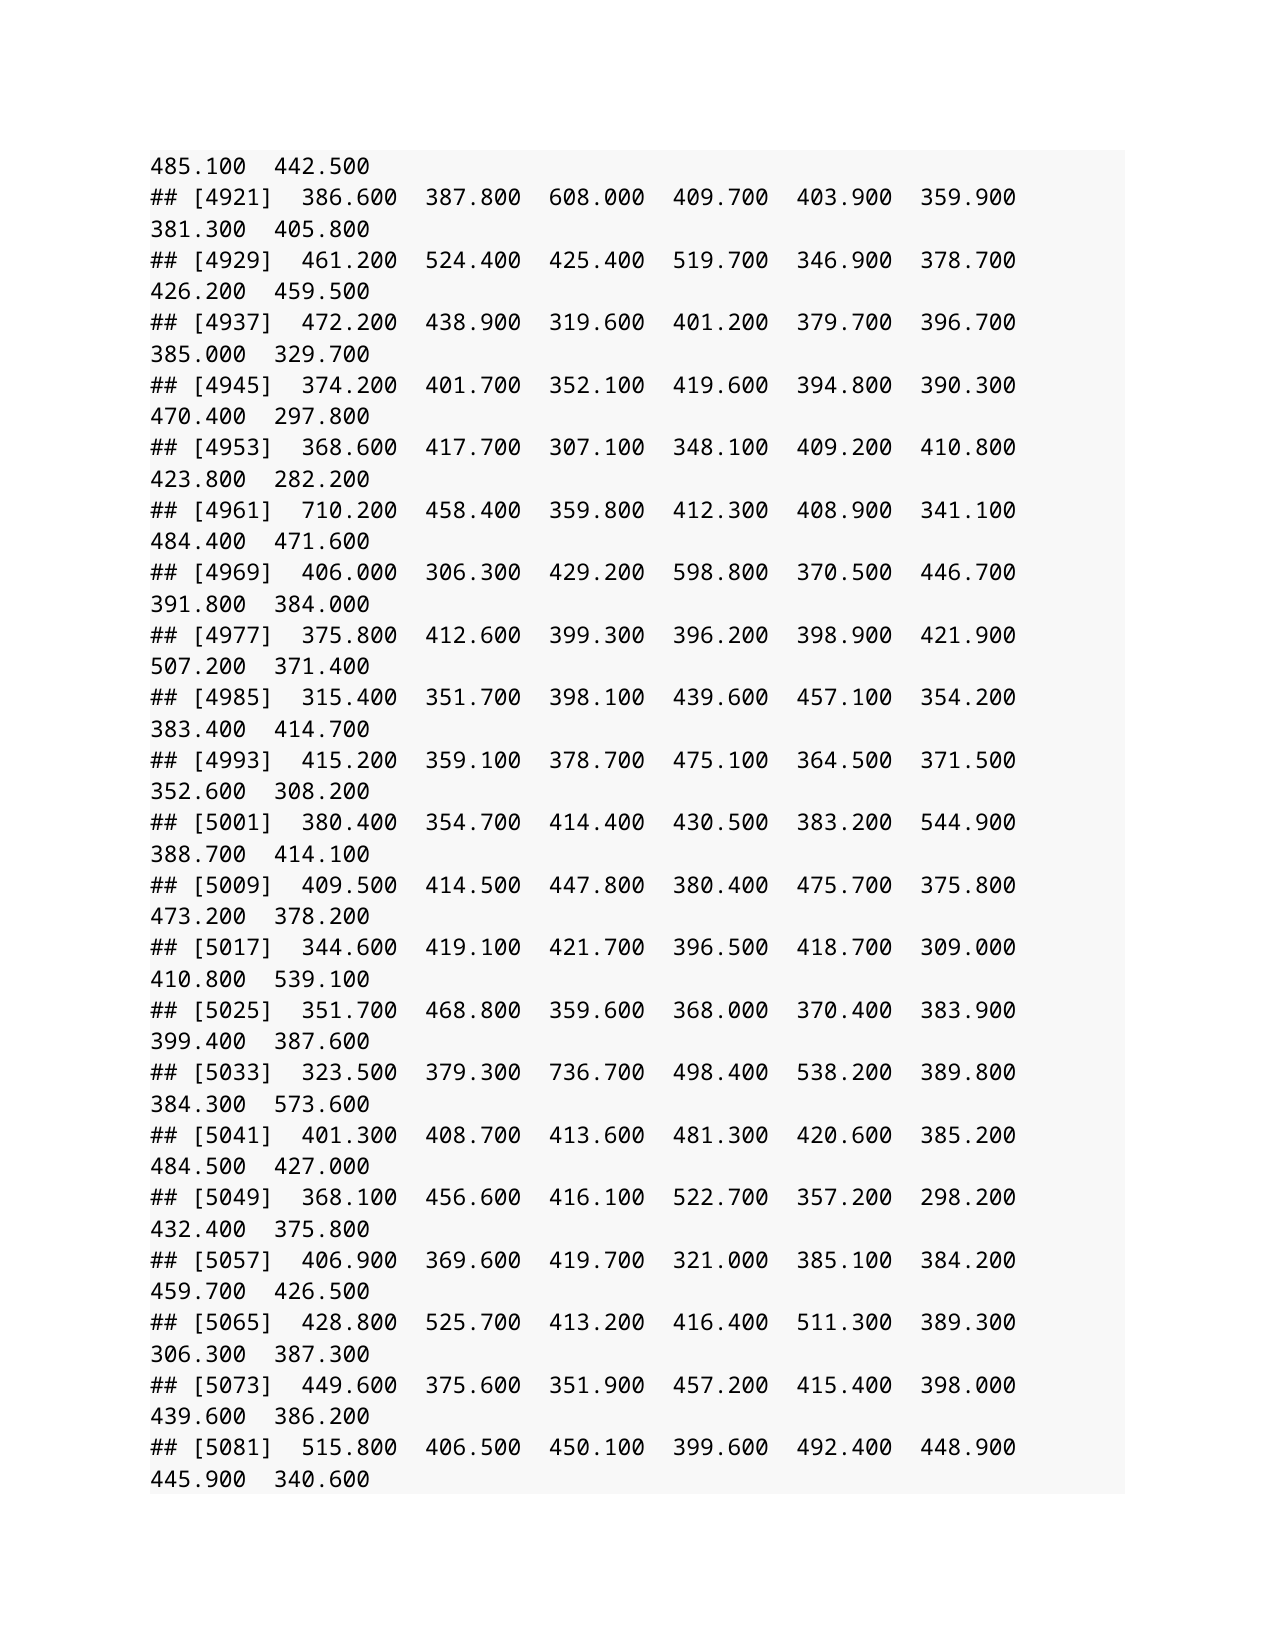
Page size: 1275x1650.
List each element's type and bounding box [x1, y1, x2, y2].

text [150, 150, 1125, 1494]
